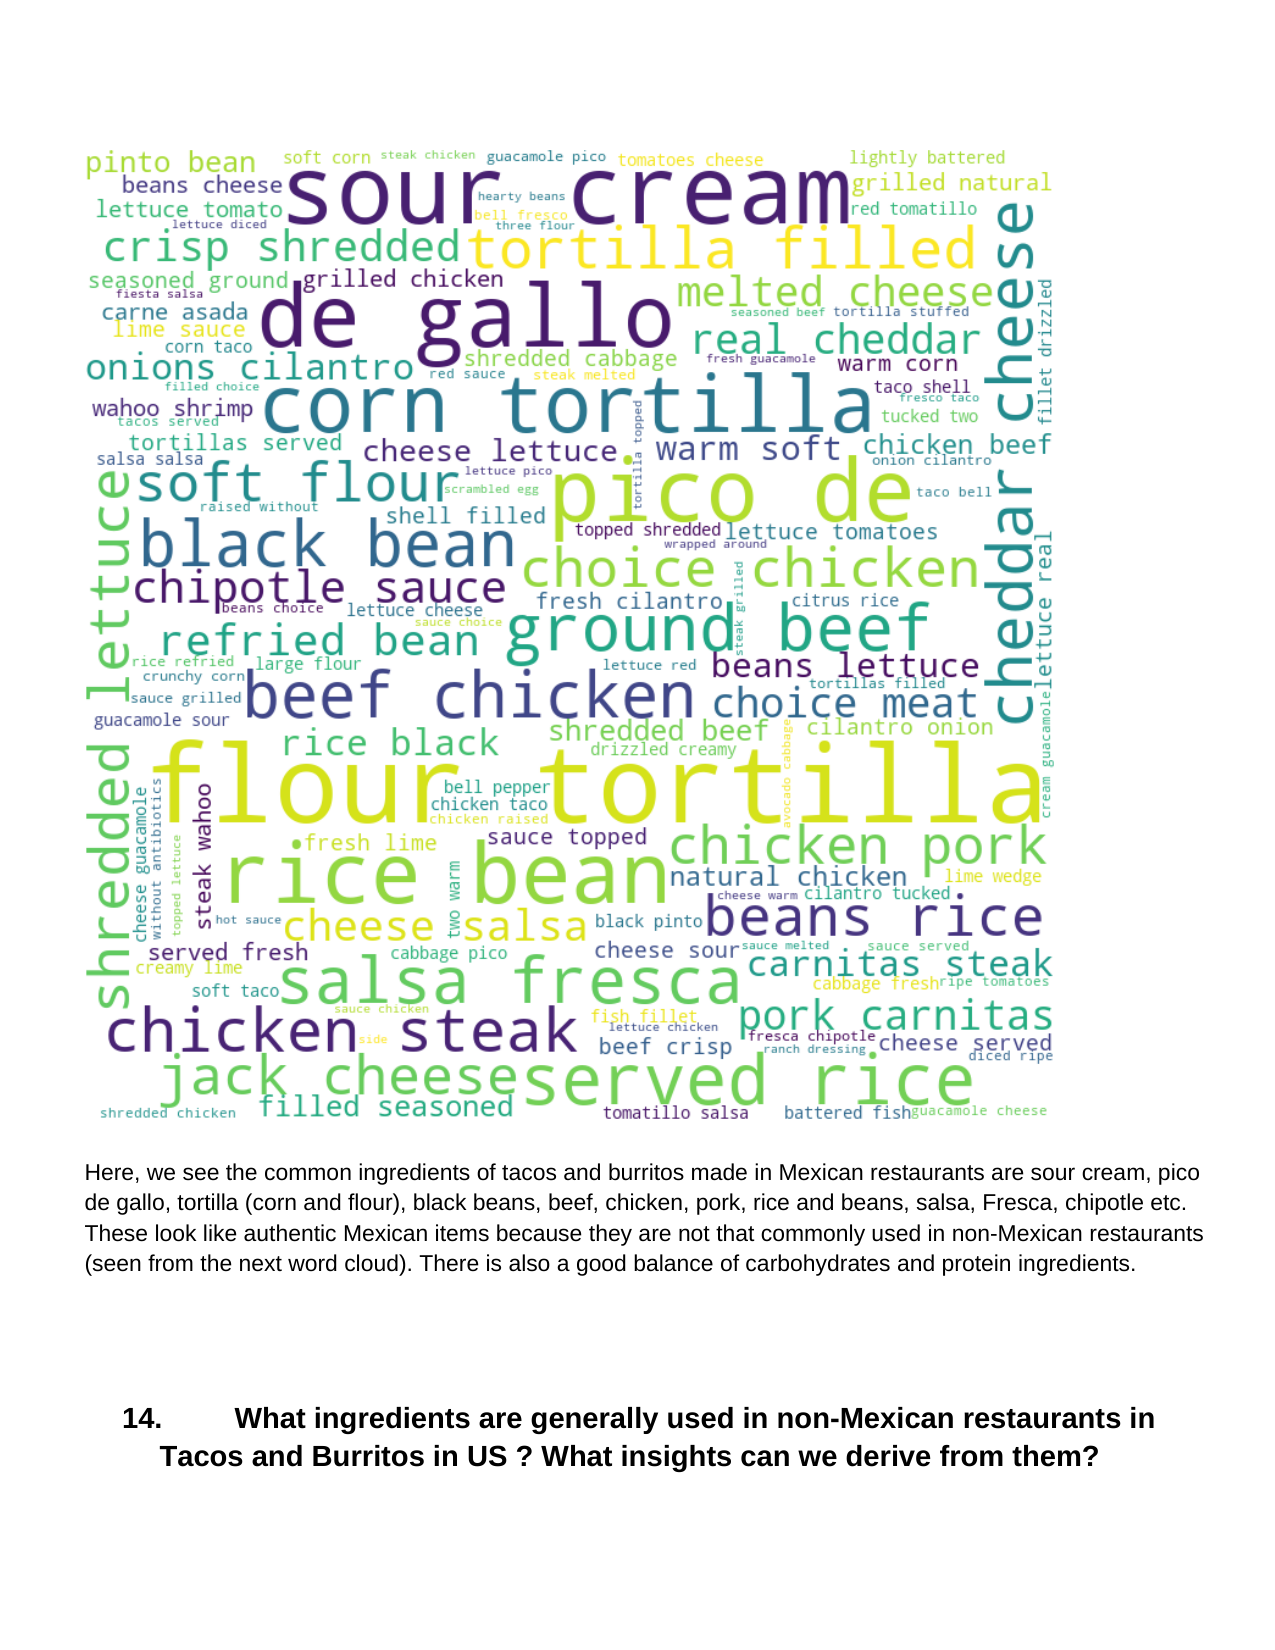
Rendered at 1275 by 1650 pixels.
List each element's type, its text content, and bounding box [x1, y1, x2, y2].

text Here, we see the common ingredients of tacos and burritos made in Mexican restaurants are sour cream, pico de gallo, tortilla (corn and flour), black beans, beef, chicken, pork, rice and beans, salsa, Fresca, chipotle etc. These look like authentic Mexican items because they are not that commonly used in non-Mexican restaurants (seen from the next word cloud). There is also a good balance of carbohydrates and protein ingredients. [84, 1159, 1209, 1276]
picture [84, 150, 1060, 1125]
list What ingredients are generally used in non-Mexican restaurants in Tacos and Burritos in US ? What insights can we derive from them? [122, 1401, 1209, 1473]
